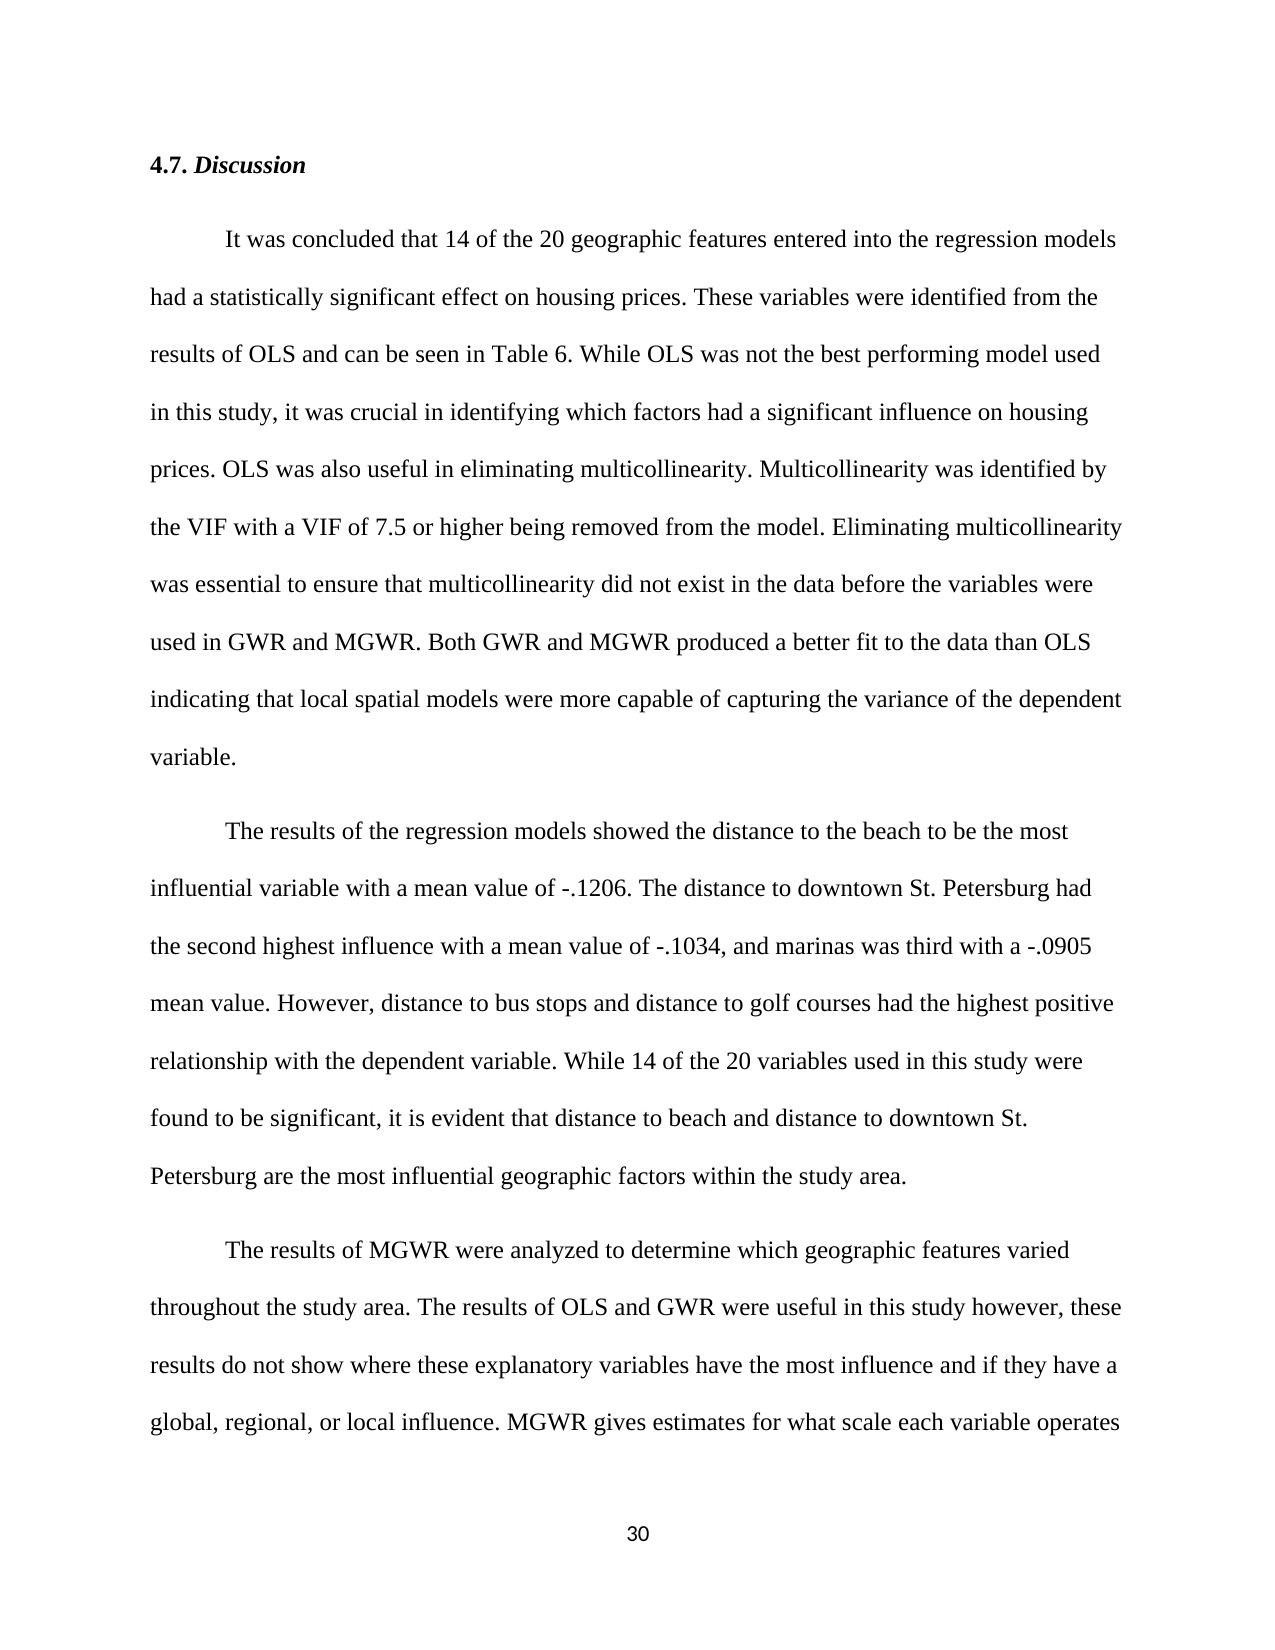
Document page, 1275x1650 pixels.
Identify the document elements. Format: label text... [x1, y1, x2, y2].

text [150, 1235, 1125, 1436]
text 4.7. Discussion [150, 150, 1125, 179]
text It was concluded that 14 of the 20 geographic features entered into the regression models had a statistically significant effect on housing prices. These variables were identified from the results of OLS and can be seen in Table 6. While OLS was not the best performing model used in this study, it was crucial in identifying which factors had a significant influence on housing prices. OLS was also useful in eliminating multicollinearity. Multicollinearity was identified by the VIF with a VIF of 7.5 or higher being removed from the model. Eliminating multicollinearity was essential to ensure that multicollinearity did not exist in the data before the variables were used in GWR and MGWR. Both GWR and MGWR produced a better fit to the data than OLS indicating that local spatial models were more capable of capturing the variance of the dependent variable. [150, 224, 1125, 770]
text The results of the regression models showed the distance to the beach to be the most influential variable with a mean value of -.1206. The distance to downtown St. Petersburg had the second highest influence with a mean value of -.1034, and marinas was third with a -.0905 mean value. However, distance to bus stops and distance to golf courses had the highest positive relationship with the dependent variable. While 14 of the 20 variables used in this study were found to be significant, it is evident that distance to beach and distance to downtown St. Petersburg are the most influential geographic factors within the study area. [150, 816, 1125, 1189]
